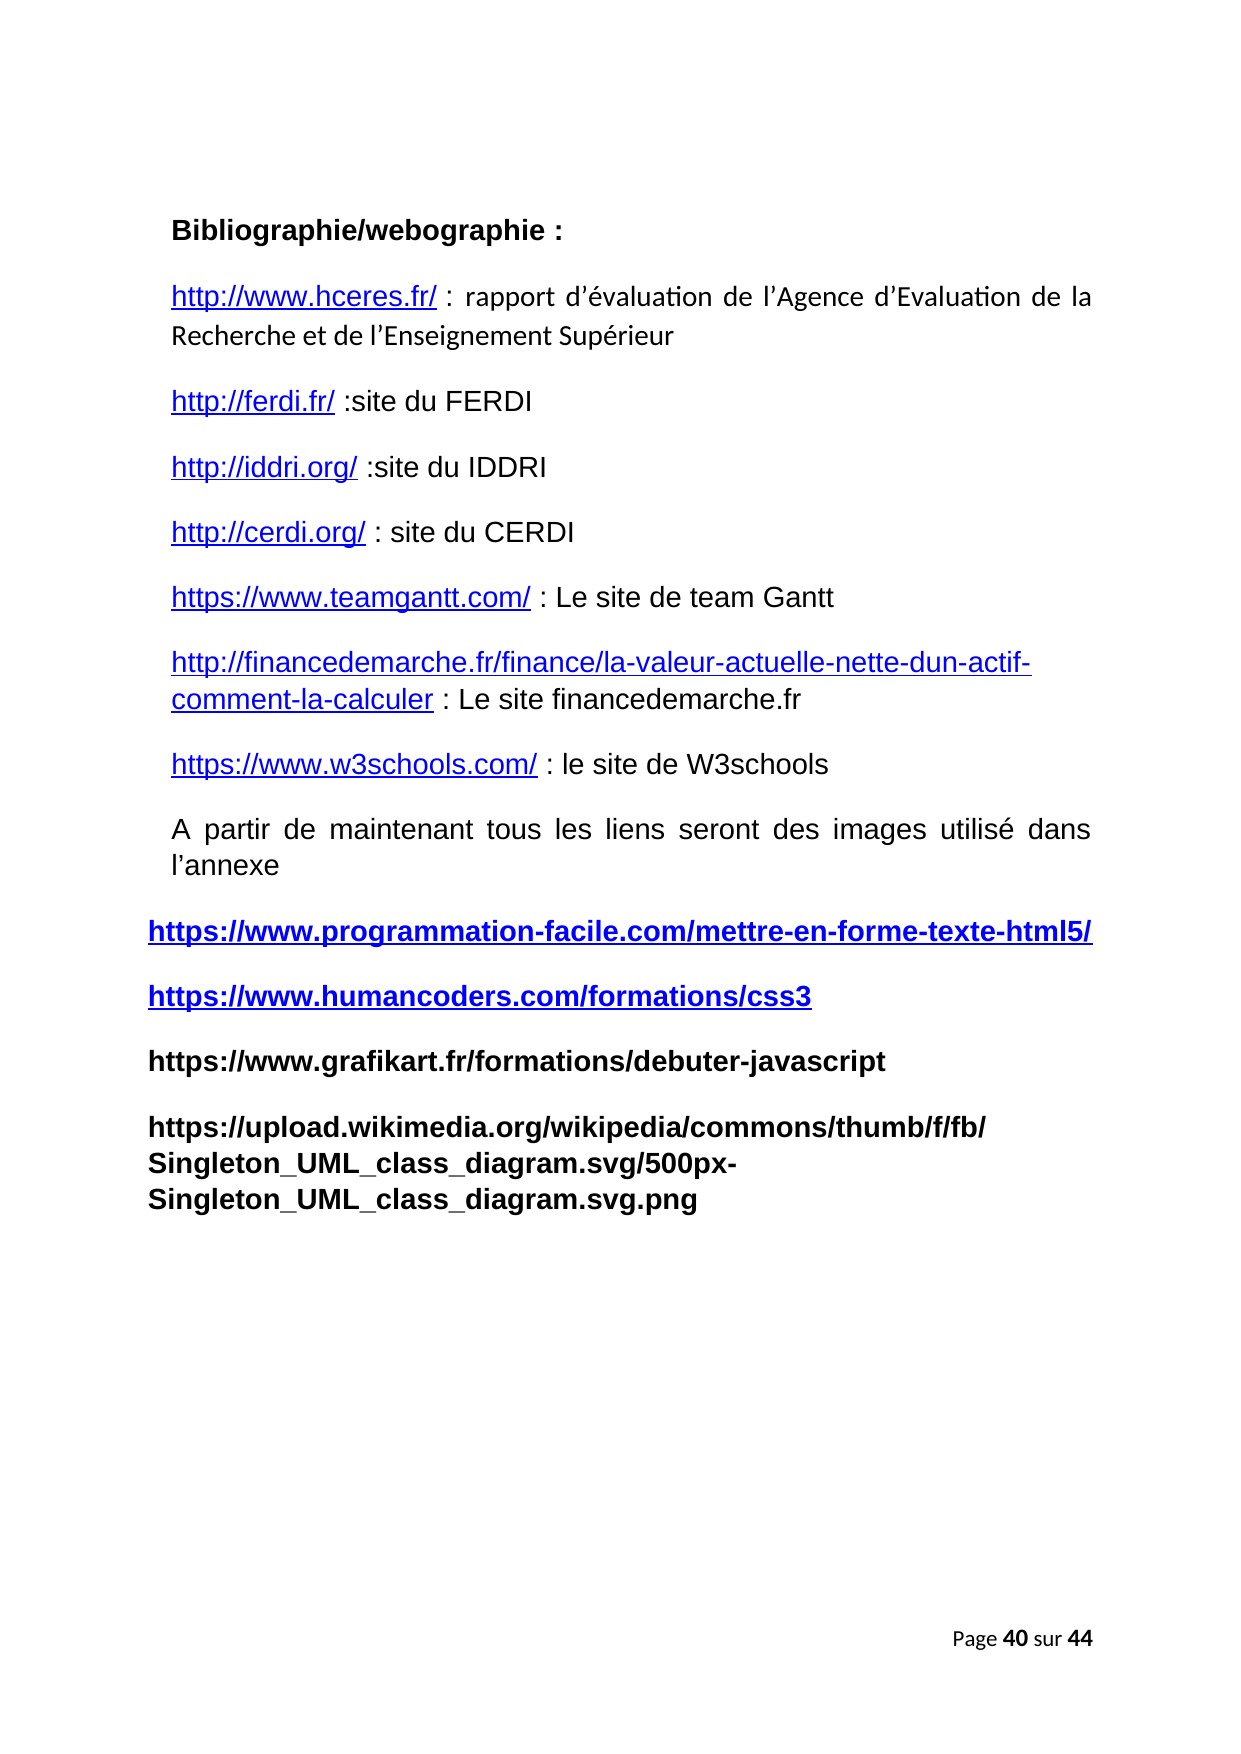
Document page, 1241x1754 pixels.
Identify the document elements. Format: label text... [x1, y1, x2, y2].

text https://www.programmation-facile.com/mettre-en-forme-texte-html5/ [148, 914, 1093, 943]
text A partir de maintenant tous les liens seront des images utilisé dans l’annexe [171, 812, 1093, 882]
text http://www.hceres.fr/ : rapport d’évaluation de l’Agence d’Evaluation de la Recherche et de l’Enseignement Supérieur [171, 278, 1093, 352]
text https://www.w3schools.com/ : le site de W3schools [171, 747, 1093, 781]
text https://upload.wikimedia.org/wikipedia/commons/thumb/f/fb/Singleton_UML_class_diagram.svg/500px-Singleton_UML_class_diagram.svg.png [148, 1110, 1093, 1216]
text http://cerdi.org/ : site du CERDI [171, 515, 1093, 548]
text https://www.humancoders.com/formations/css3 [148, 979, 1093, 1013]
text Bibliographie/webographie : [171, 213, 1093, 246]
text https://www.grafikart.fr/formations/debuter-javascript [148, 1044, 1093, 1078]
text http://iddri.org/ :site du IDDRI [171, 449, 1093, 483]
text http://financedemarche.fr/finance/la-valeur-actuelle-nette-dun-actif-comment-la-calculer : Le site financedemarche.fr [171, 646, 1093, 715]
text http://ferdi.fr/ :site du FERDI [171, 384, 1093, 418]
text https://www.teamgantt.com/ : Le site de team Gantt [171, 580, 1093, 614]
